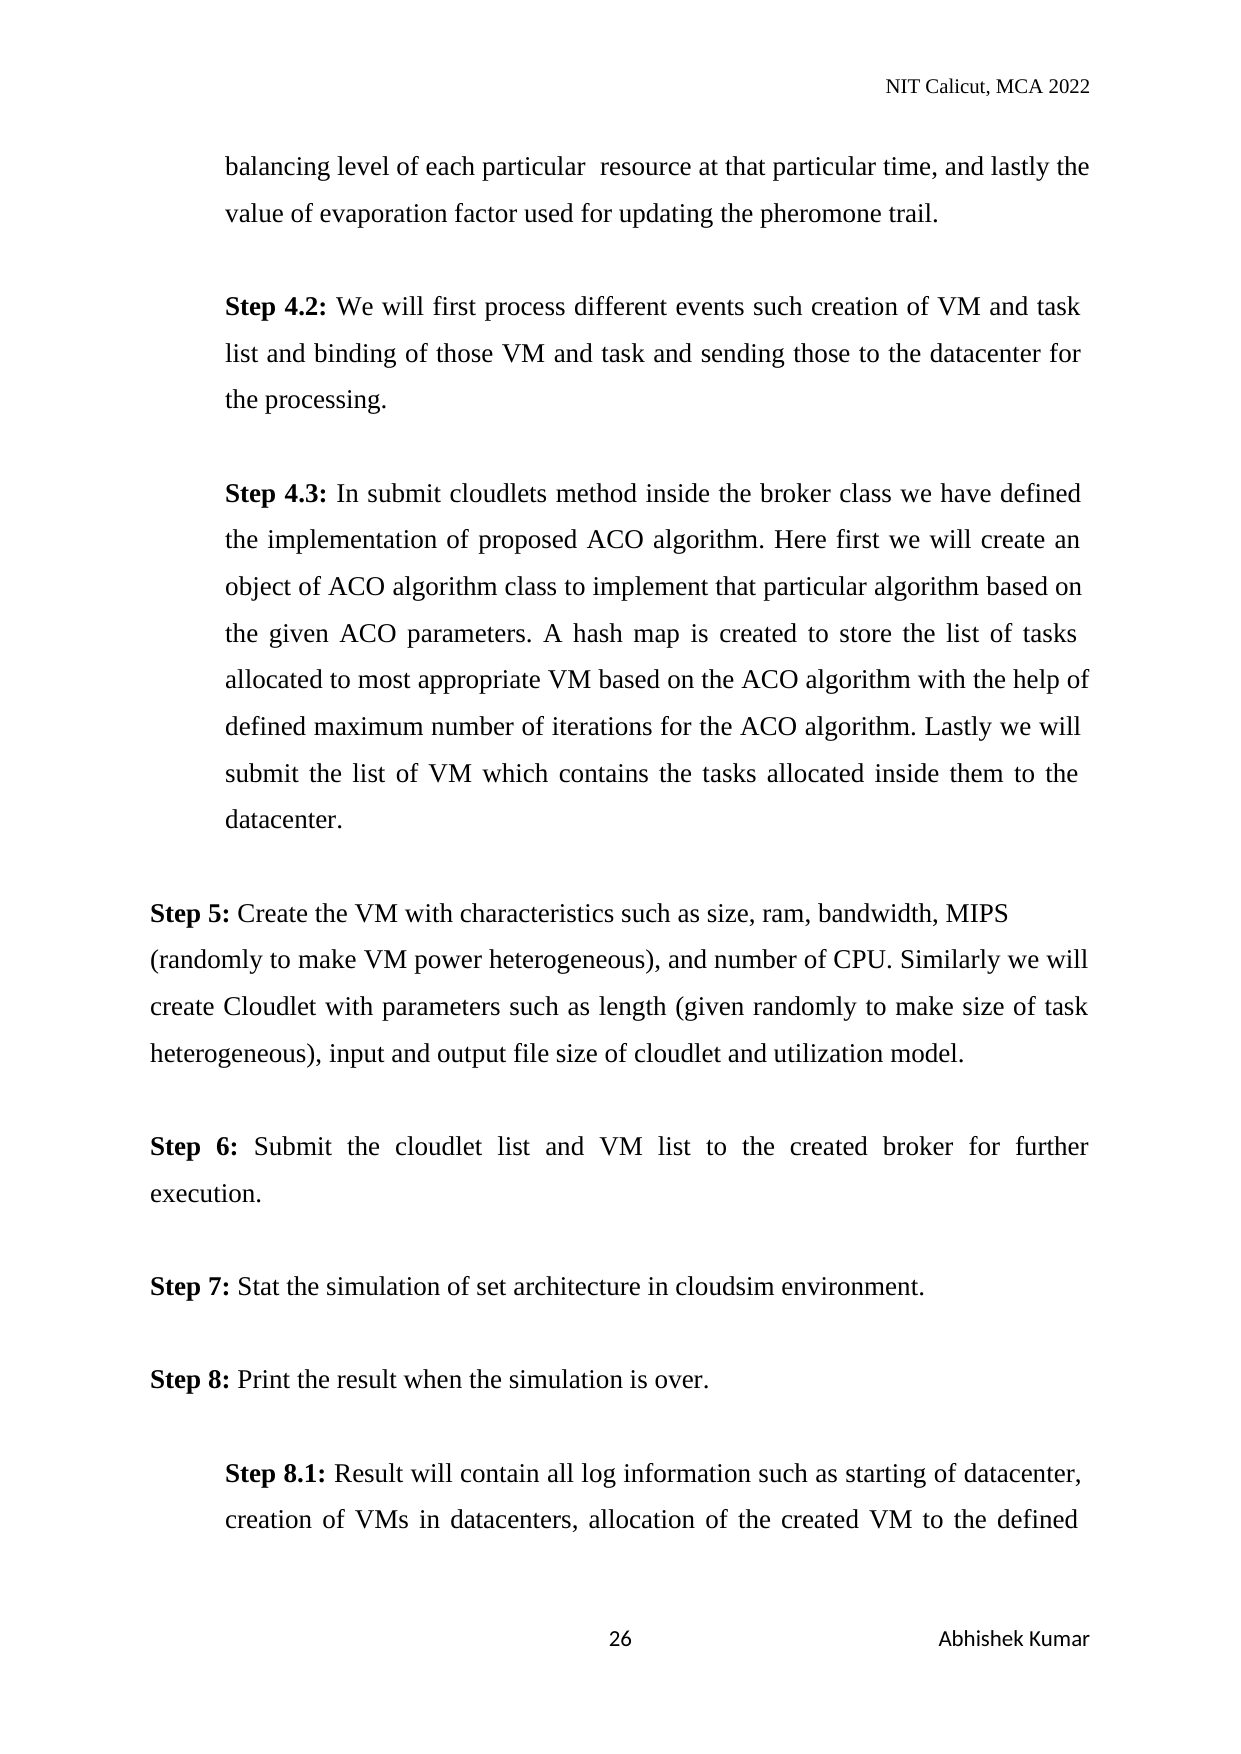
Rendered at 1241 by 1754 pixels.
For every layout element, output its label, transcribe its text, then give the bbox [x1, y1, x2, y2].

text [150, 150, 1090, 228]
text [150, 1457, 1090, 1534]
text Step 8: Print the result when the simulation is over. [150, 1363, 1090, 1394]
text Step 5: Create the VM with characteristics such as size, ram, bandwidth, MIPS (randomly to make VM power heterogeneous), and number of CPU. Similarly we will create Cloudlet with parameters such as length (given randomly to make size of task heterogeneous), input and output file size of cloudlet and utilization model. [150, 897, 1090, 1068]
text Step 7: Stat the simulation of set architecture in cloudsim environment. [150, 1270, 1090, 1301]
text Step 4.3: In submit cloudlets method inside the broker class we have defined the implementation of proposed ACO algorithm. Here first we will create an object of ACO algorithm class to implement that particular algorithm based on the given ACO parameters. A hash map is created to store the list of tasks allocated to most appropriate VM based on the ACO algorithm with the help of defined maximum number of iterations for the ACO algorithm. Lastly we will submit the list of VM which contains the tasks allocated inside them to the datacenter. [150, 477, 1090, 834]
text Step 4.2: We will first process different events such creation of VM and task list and binding of those VM and task and sending those to the datacenter for the processing. [150, 290, 1090, 414]
text Step 6: Submit the cloudlet list and VM list to the created broker for further execution. [150, 1130, 1090, 1208]
